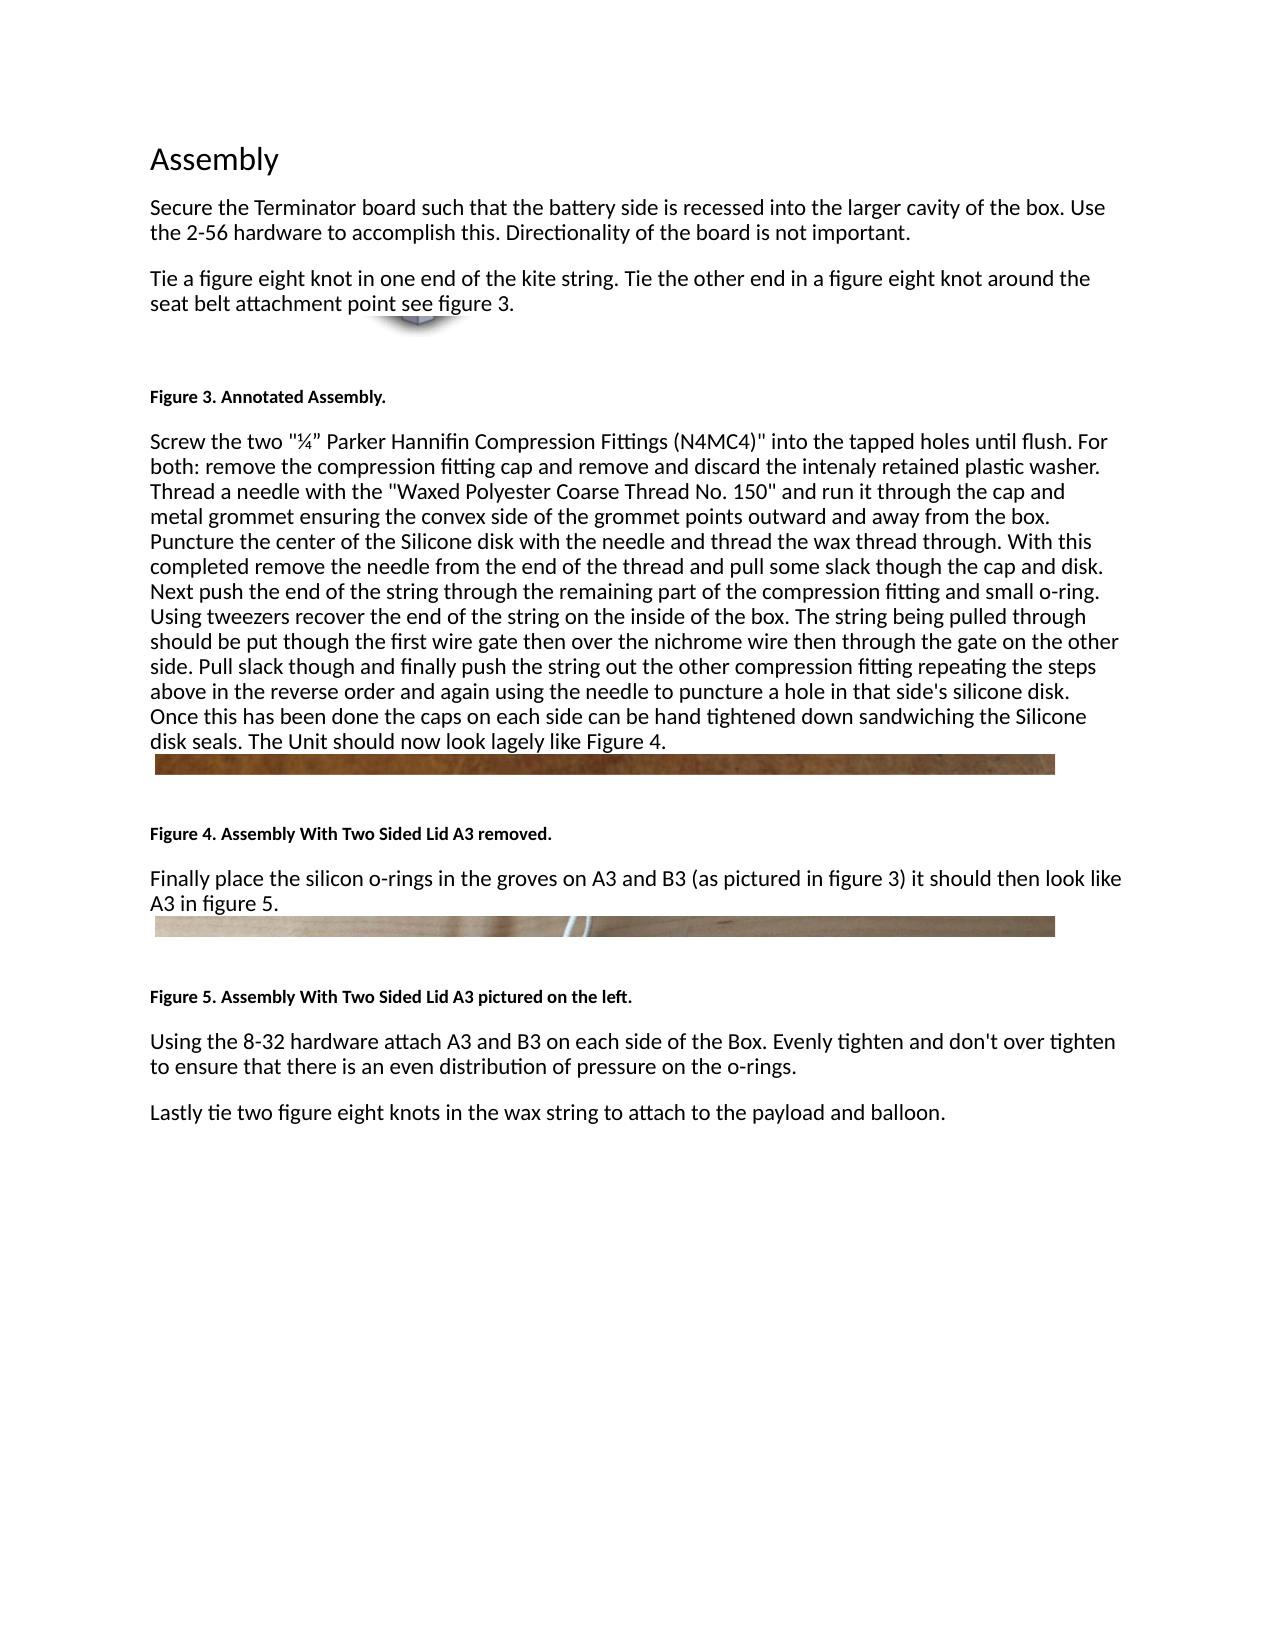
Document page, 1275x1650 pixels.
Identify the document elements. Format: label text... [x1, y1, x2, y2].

text Using the 8-32 hardware attach A3 and B3 on each side of the Box. Evenly tighten and don't over tighten to ensure that there is an even distribution of pressure on the o-rings. [150, 1029, 1125, 1079]
text Tie a figure eight knot in one end of the kite string. Tie the other end in a figure eight knot around the seat belt attachment point see figure 3. [150, 267, 1125, 317]
text Finally place the silicon o-rings in the groves on A3 and B3 (as pictured in figure 3) it should then look like A3 in figure 5. [150, 867, 1125, 917]
text Lastly tie two figure eight knots in the wax string to attach to the payload and balloon. [150, 1100, 1125, 1125]
text Figure 3. Annotated Assembly. [150, 383, 1125, 408]
text Screw the two "¼” Parker Hannifin Compression Fittings (N4MC4)" into the tapped holes until flush. For both: remove the compression fitting cap and remove and discard the intenaly retained plastic washer. Thread a needle with the "Waxed Polyester Coarse Thread No. 150" and run it through the cap and metal grommet ensuring the convex side of the grommet points outward and away from the box. Puncture the center of the Silicone disk with the needle and thread the wax thread through. With this completed remove the needle from the end of the thread and pull some slack though the cap and disk. Next push the end of the string through the remaining part of the compression fitting and small o-ring. Using tweezers recover the end of the string on the inside of the box. The string being pulled through should be put though the first wire gate then over the nichrome wire then through the gate on the other side. Pull slack though and finally push the string out the other compression fitting repeating the steps above in the reverse order and again using the needle to puncture a hole in that side's silicone disk. Once this has been done the caps on each side can be hand tightened down sandwiching the Silicone disk seals. The Unit should now look lagely like Figure 4. [150, 429, 1125, 754]
text Figure 4. Assembly With Two Sided Lid A3 removed. [150, 821, 1125, 846]
text Assembly [150, 150, 1125, 175]
text Secure the Terminator board such that the battery side is recessed into the larger cavity of the box. Use the 2-56 hardware to accomplish this. Directionality of the board is not important. [150, 196, 1125, 246]
text Figure 5. Assembly With Two Sided Lid A3 pictured on the left. [150, 983, 1125, 1008]
